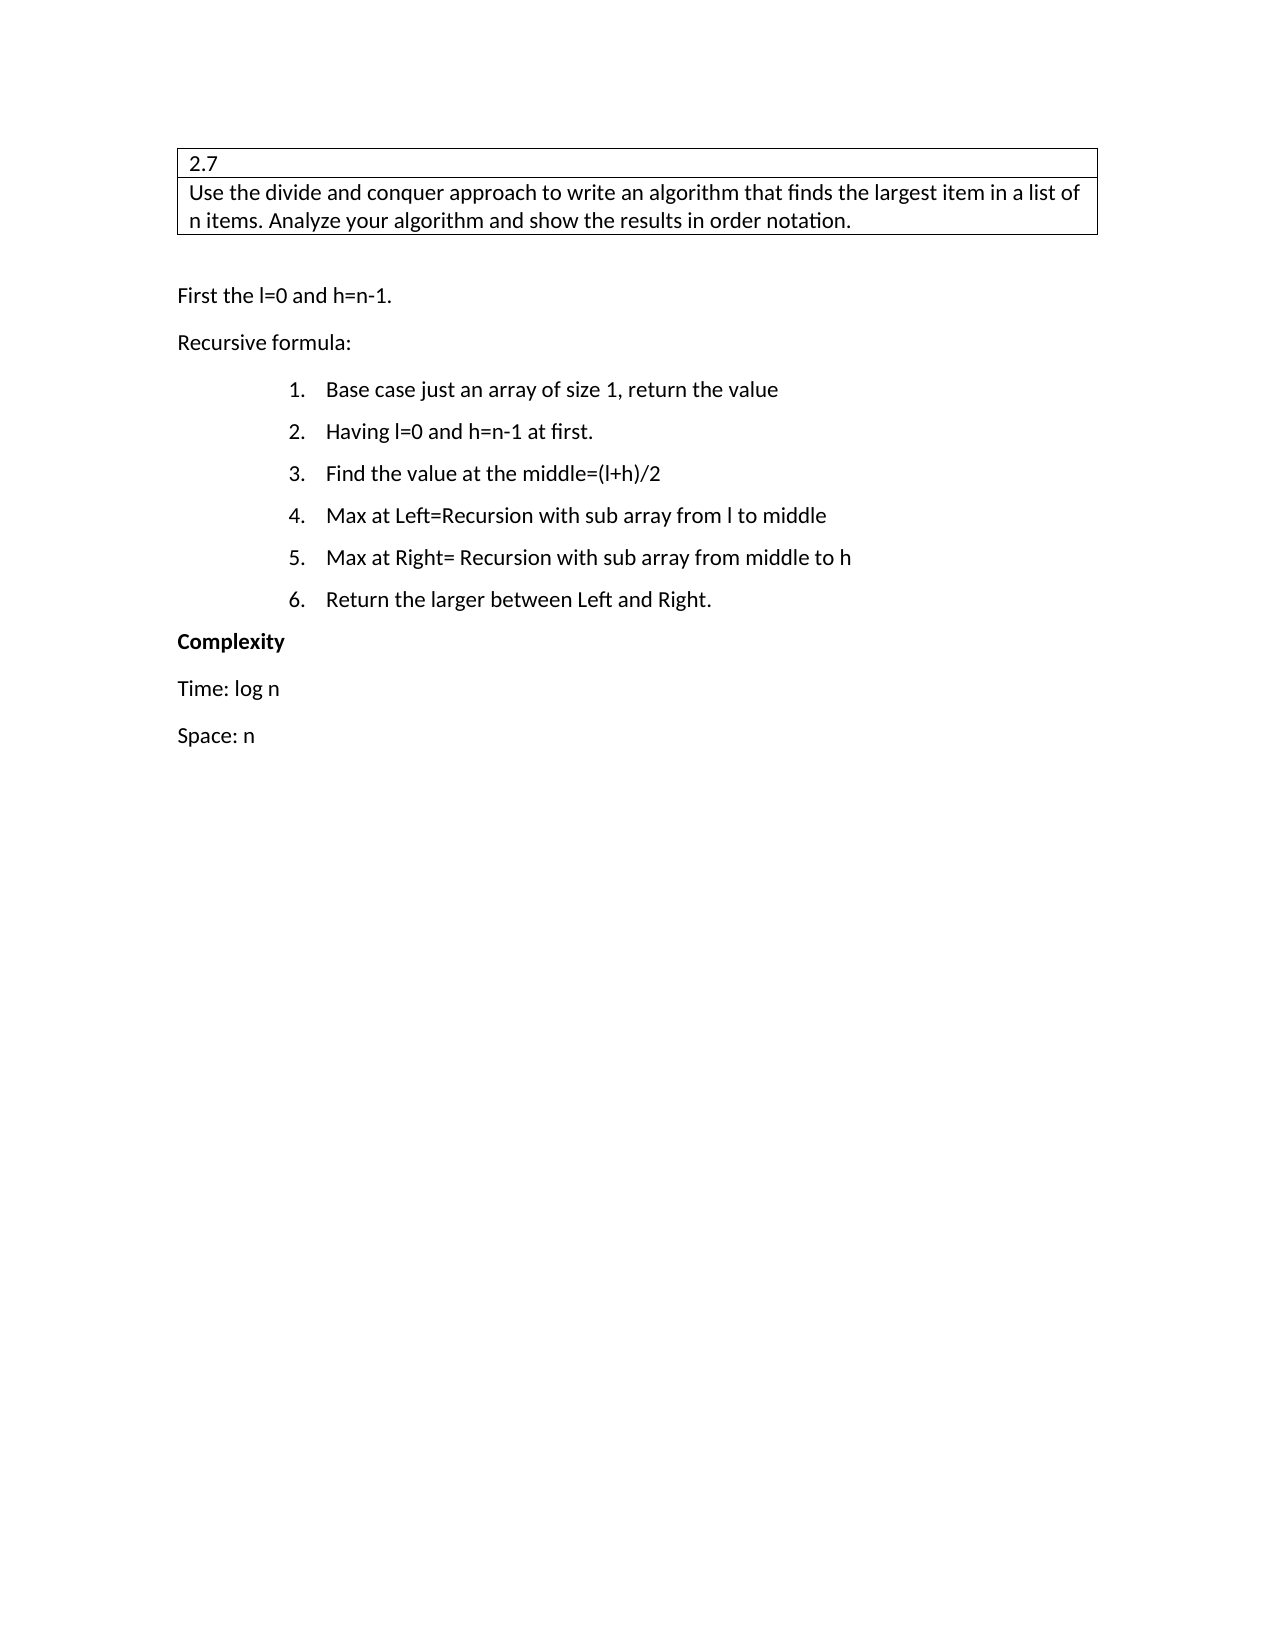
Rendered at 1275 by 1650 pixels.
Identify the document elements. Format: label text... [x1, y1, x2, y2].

table_header 2.7 [178, 149, 1097, 177]
list Find the value at the middle=(l+h)/2 [288, 459, 1098, 487]
text Time: log n [177, 674, 1098, 702]
text Recursive formula: [177, 328, 1098, 357]
list Max at Left=Recursion with sub array from l to middle [288, 501, 1098, 529]
text Space: n [177, 721, 1098, 749]
text First the l=0 and h=n-1. [177, 282, 1098, 310]
text Complexity [177, 627, 1098, 655]
list Base case just an array of size 1, return the value [288, 375, 1098, 403]
list Max at Right= Recursion with sub array from middle to h [288, 543, 1098, 571]
list Return the larger between Left and Right. [288, 585, 1098, 613]
table_cell Use the divide and conquer approach to write an algorithm that finds the largest item in a list of n items. Analyze your algorithm and show the results in order notation. [178, 178, 1097, 234]
list Having l=0 and h=n-1 at first. [288, 417, 1098, 445]
